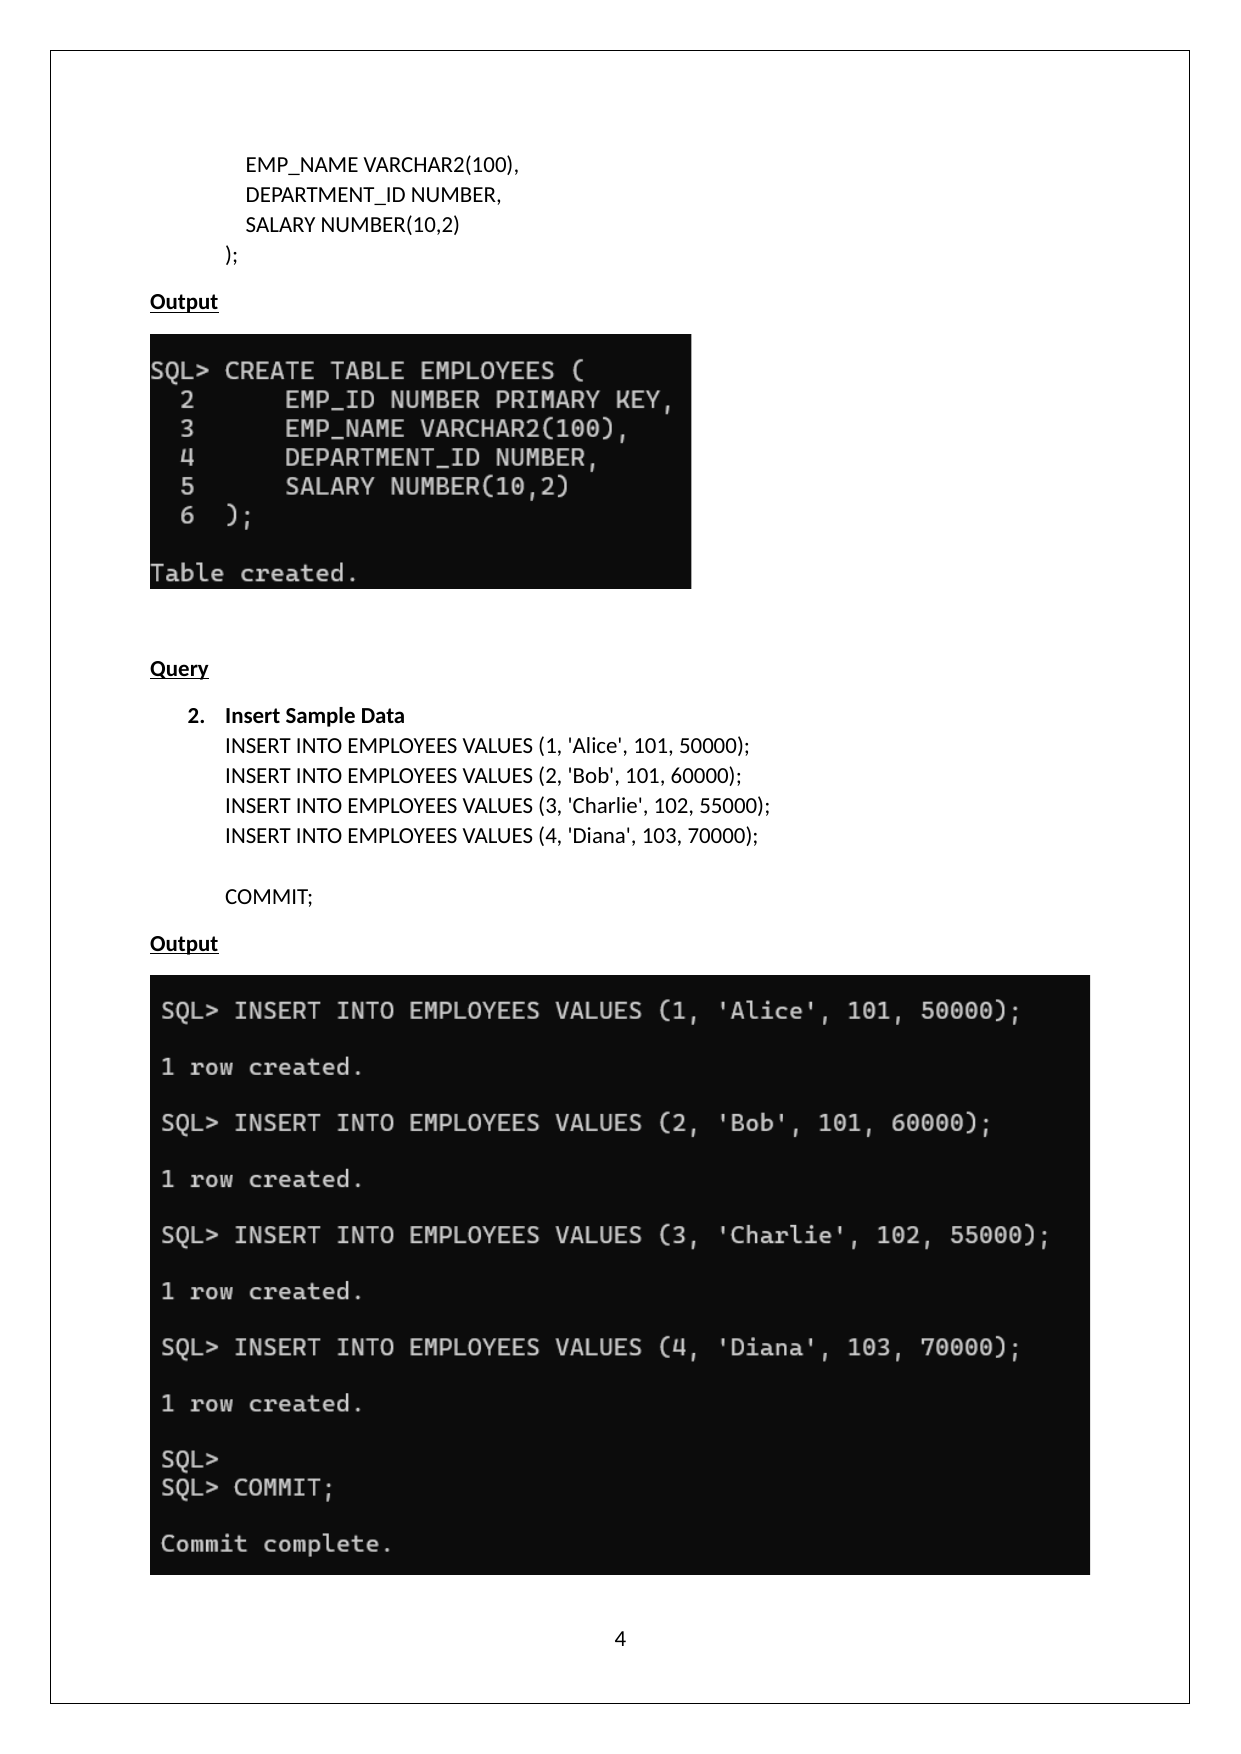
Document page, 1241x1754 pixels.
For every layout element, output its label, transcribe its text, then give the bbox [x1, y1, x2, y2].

list INSERT INTO EMPLOYEES VALUES (2, 'Bob', 101, 60000); [225, 761, 1090, 789]
list Insert Sample Data [187, 701, 1090, 729]
list COMMIT; [225, 882, 1090, 910]
picture [150, 975, 1091, 1575]
text Output [150, 929, 1090, 957]
list INSERT INTO EMPLOYEES VALUES (1, 'Alice', 101, 50000); [225, 731, 1090, 759]
list SALARY NUMBER(10,2) [225, 210, 1090, 238]
list EMP_NAME VARCHAR2(100), [225, 150, 1090, 178]
list INSERT INTO EMPLOYEES VALUES (4, 'Diana', 103, 70000); [225, 822, 1090, 849]
text Output [150, 287, 1090, 316]
list DEPARTMENT_ID NUMBER, [225, 180, 1090, 208]
list INSERT INTO EMPLOYEES VALUES (3, 'Charlie', 102, 55000); [225, 791, 1090, 819]
text Query [150, 654, 1090, 682]
picture [150, 334, 692, 589]
list ); [225, 241, 1090, 269]
